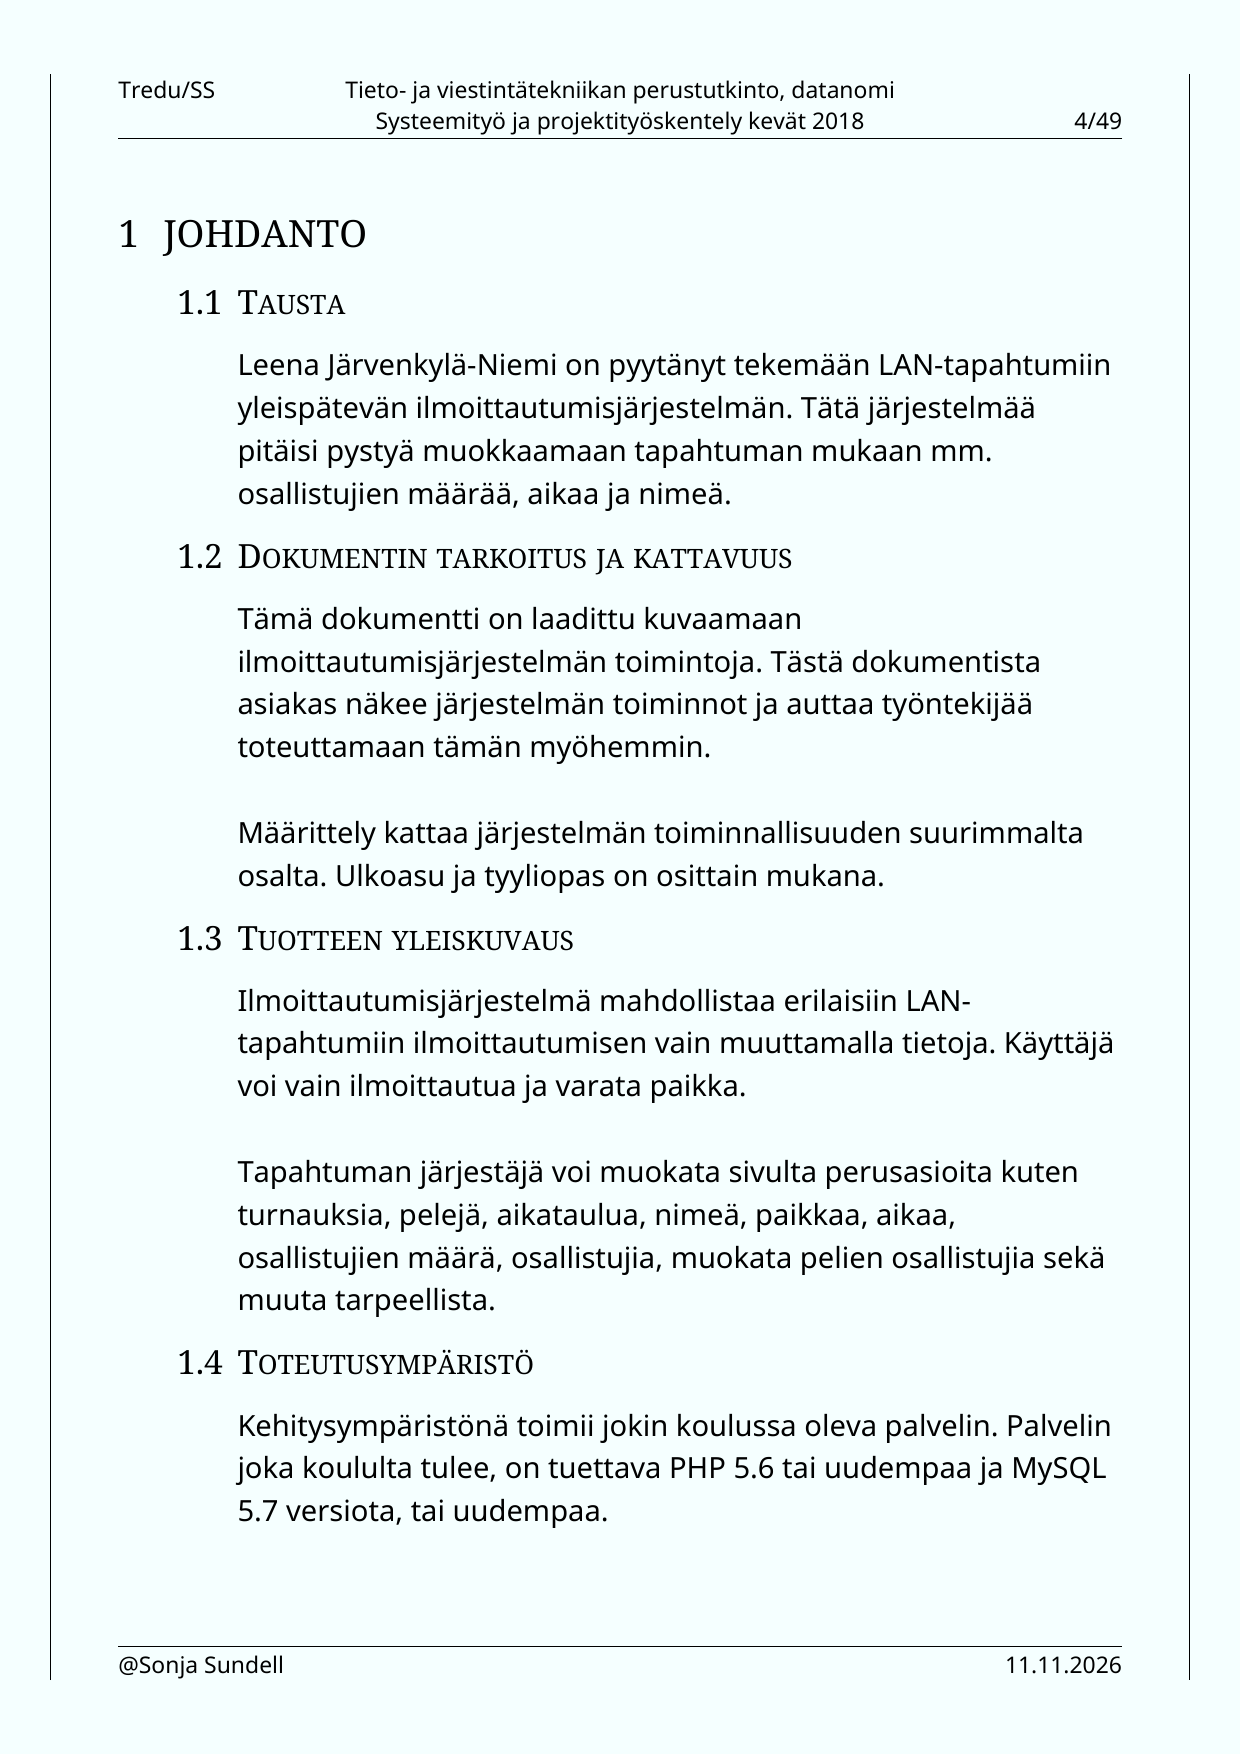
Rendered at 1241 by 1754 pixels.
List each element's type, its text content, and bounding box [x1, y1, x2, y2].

text Dokumentin tarkoitus ja kattavuus [177, 532, 1122, 578]
text Tämä dokumentti on laadittu kuvaamaan ilmoittautumisjärjestelmän toimintoja. Tästä dokumentista asiakas näkee järjestelmän toiminnot ja auttaa työntekijää toteuttamaan tämän myöhemmin. Määrittely kattaa järjestelmän toiminnallisuuden suurimmalta osalta. Ulkoasu ja tyyliopas on osittain mukana. [237, 598, 1122, 894]
text Johdanto [118, 207, 1122, 258]
text Leena Järvenkylä-Niemi on pyytänyt tekemään LAN-tapahtumiin yleispätevän ilmoittautumisjärjestelmän. Tätä järjestelmää pitäisi pystyä muokkaamaan tapahtuman mukaan mm. osallistujien määrää, aikaa ja nimeä. [237, 344, 1122, 513]
text Tuotteen yleiskuvaus [177, 914, 1122, 960]
text Kehitysympäristönä toimii jokin koulussa oleva palvelin. Palvelin joka koululta tulee, on tuettava PHP 5.6 tai uudempaa ja MySQL 5.7 versiota, tai uudempaa. [237, 1405, 1122, 1530]
text Tausta [177, 279, 1122, 324]
text Ilmoittautumisjärjestelmä mahdollistaa erilaisiin LAN-tapahtumiin ilmoittautumisen vain muuttamalla tietoja. Käyttäjä voi vain ilmoittautua ja varata paikka. Tapahtuman järjestäjä voi muokata sivulta perusasioita kuten turnauksia, pelejä, aikataulua, nimeä, paikkaa, aikaa, osallistujien määrä, osallistujia, muokata pelien osallistujia sekä muuta tarpeellista. [237, 980, 1122, 1319]
text Toteutusympäristö [177, 1339, 1122, 1384]
